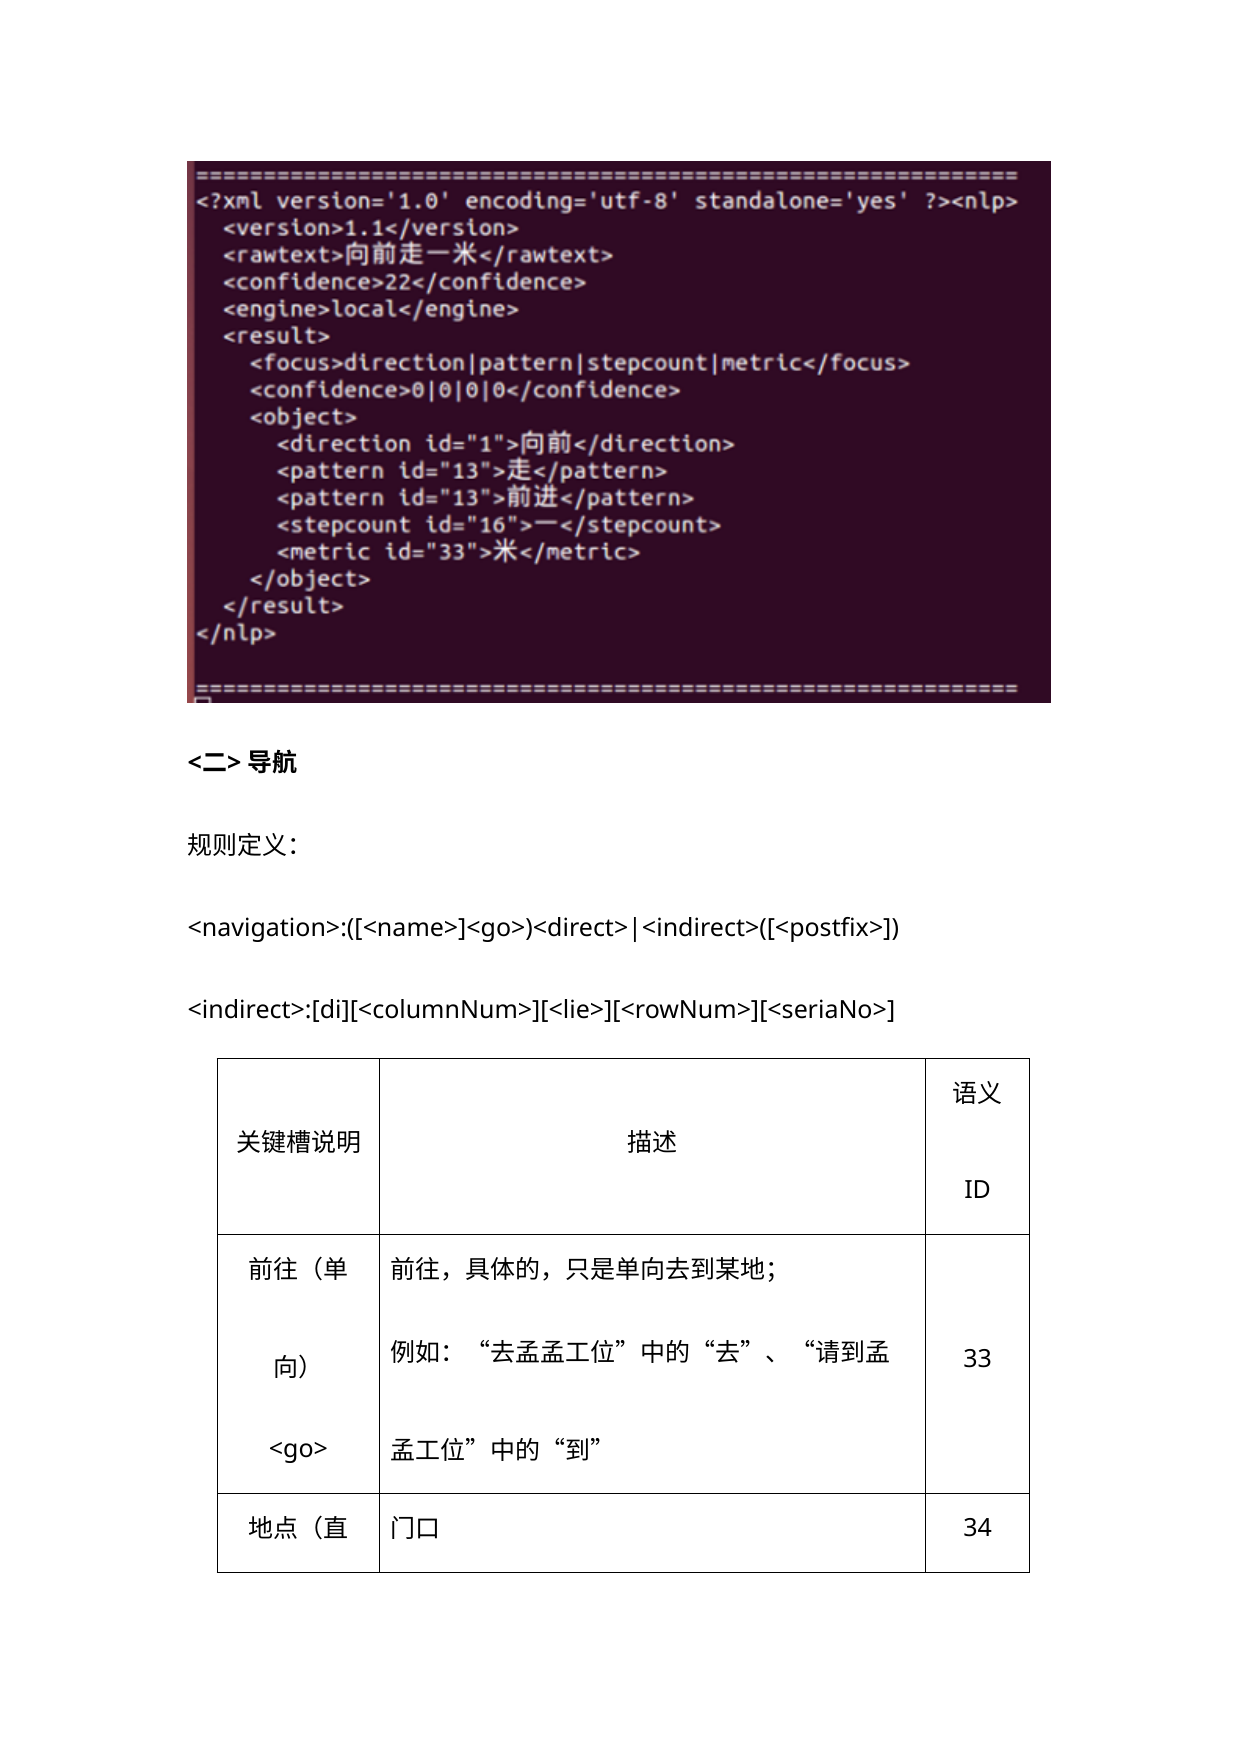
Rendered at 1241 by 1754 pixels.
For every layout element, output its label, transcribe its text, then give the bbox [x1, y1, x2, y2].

picture [187, 161, 1051, 703]
text 规则定义： [187, 811, 1053, 876]
table_cell 33 [926, 1235, 1029, 1493]
table_header 语义ID [926, 1059, 1029, 1234]
table_cell 门口 [380, 1494, 925, 1572]
table_cell 地点（直接） <direct> [218, 1494, 379, 1572]
text <indirect>:[di][<columnNum>][<lie>][<rowNum>][<seriaNo>] [187, 976, 1053, 1041]
table_cell 34 [926, 1494, 1029, 1572]
text <二> 导航 [187, 728, 1053, 793]
text <navigation>:([<name>]<go>)<direct>|<indirect>([<postfix>]) [187, 894, 1053, 959]
table_cell 前往（单向） <go> [218, 1235, 379, 1493]
table_header 关键槽说明 [218, 1059, 379, 1234]
table_cell 前往，具体的，只是单向去到某地； 例如：“去孟孟工位”中的“去”、“请到孟孟工位”中的“到” [380, 1235, 925, 1493]
table_header 描述 [380, 1059, 925, 1234]
